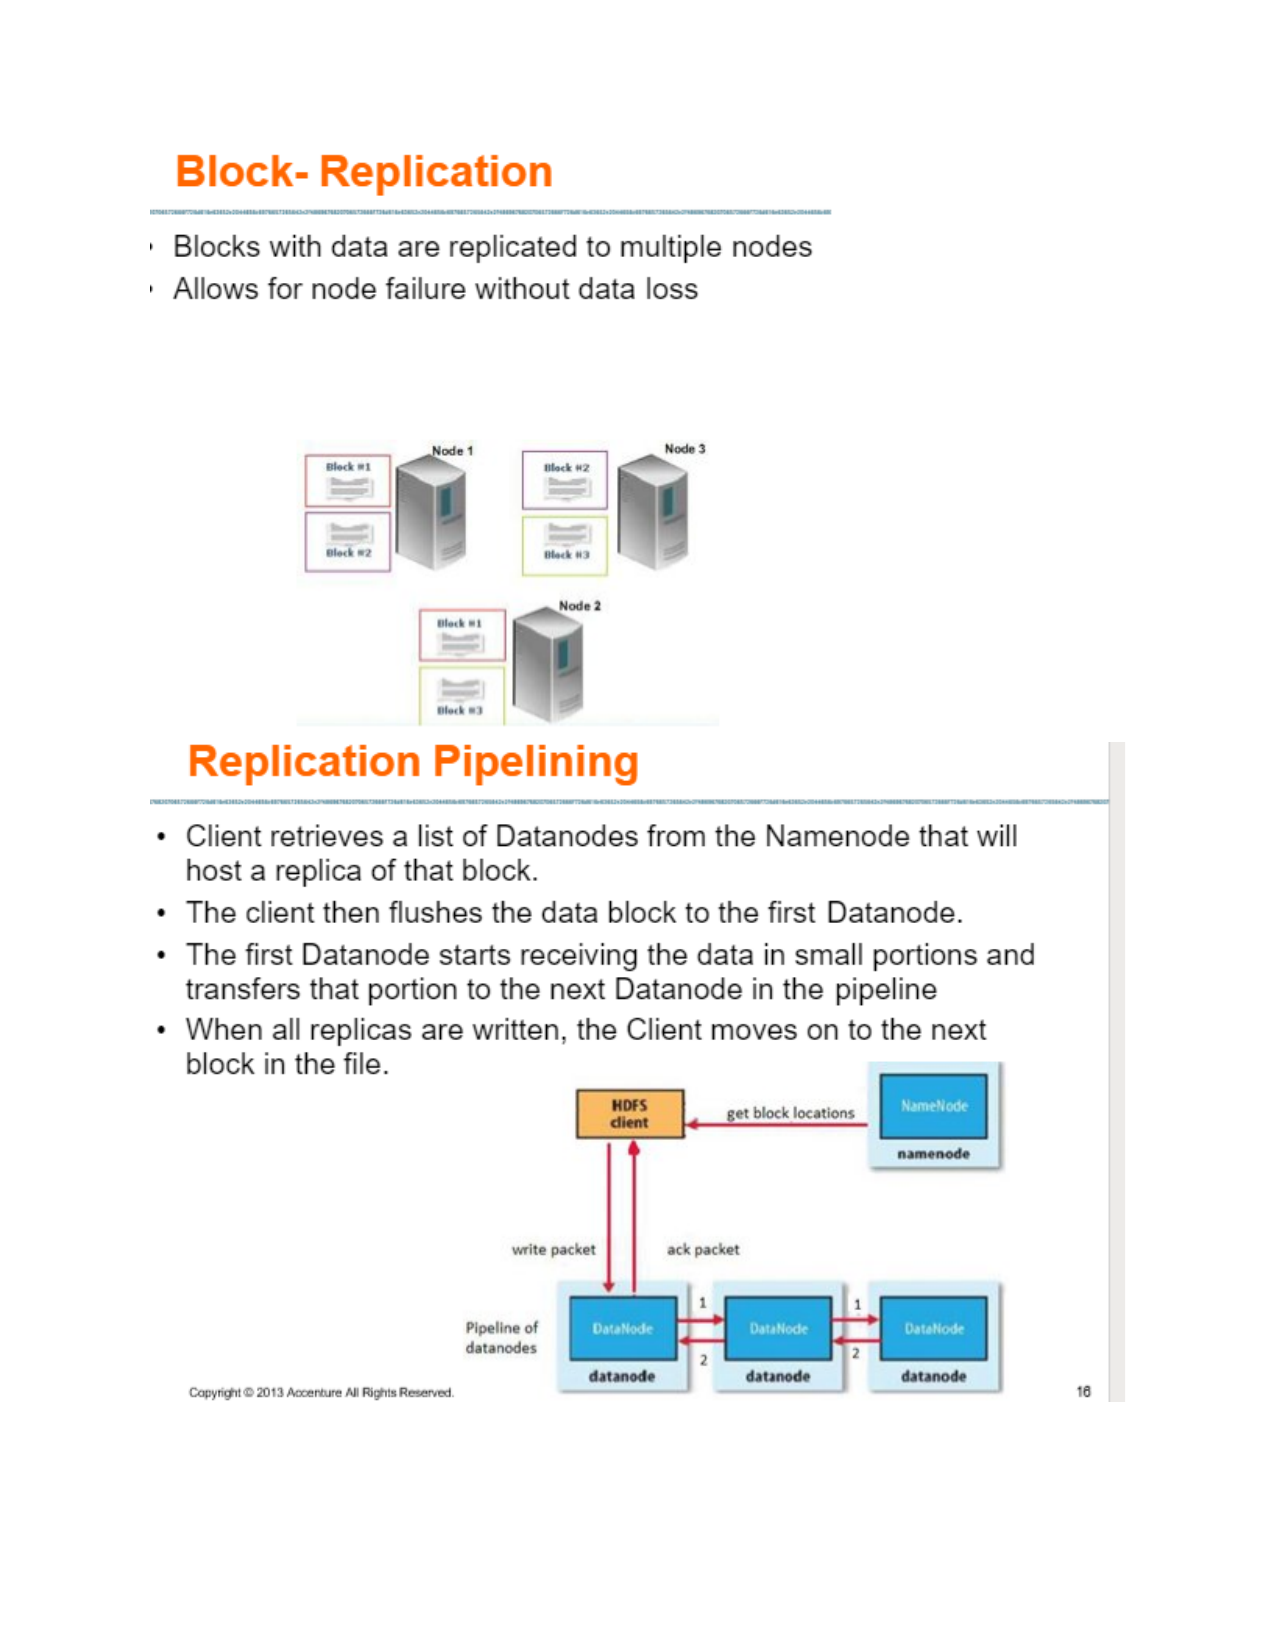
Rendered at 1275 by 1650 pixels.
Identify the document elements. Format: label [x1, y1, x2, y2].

picture [150, 150, 832, 739]
picture [150, 742, 1125, 1402]
